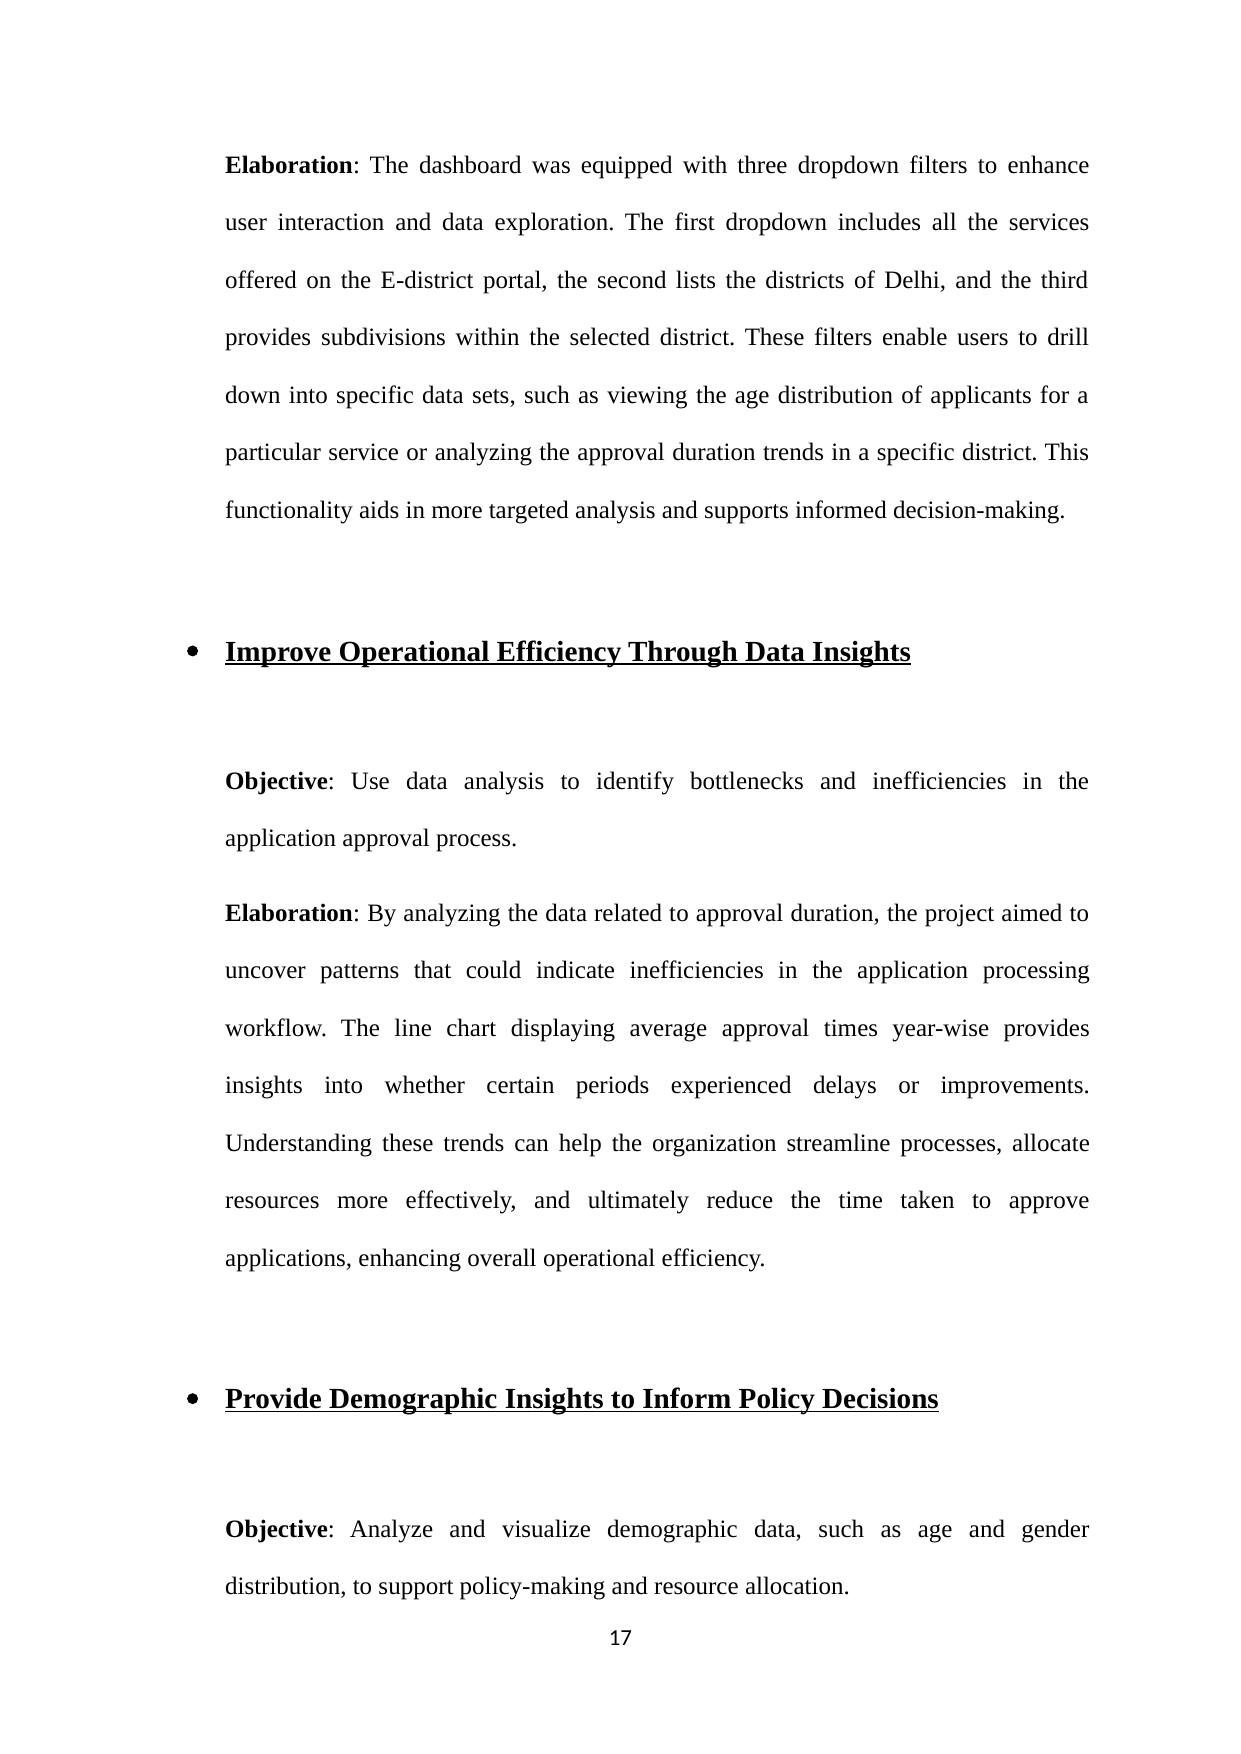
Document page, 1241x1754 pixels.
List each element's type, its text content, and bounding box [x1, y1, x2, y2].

text Elaboration: By analyzing the data related to approval duration, the project aimed to uncover patterns that could indicate inefficiencies in the application processing workflow. The line chart displaying average approval times year-wise provides insights into whether certain periods experienced delays or improvements. Understanding these trends can help the organization streamline processes, allocate resources more effectively, and ultimately reduce the time taken to approve applications, enhancing overall operational efficiency. [225, 898, 1090, 1271]
list Provide Demographic Insights to Inform Policy Decisions [187, 1382, 1090, 1415]
text Objective: Analyze and visualize demographic data, such as age and gender distribution, to support policy-making and resource allocation. [225, 1514, 1090, 1600]
text Objective: Use data analysis to identify bottlenecks and inefficiencies in the application approval process. [225, 766, 1090, 852]
text Elaboration: The dashboard was equipped with three dropdown filters to enhance user interaction and data exploration. The first dropdown includes all the services offered on the E-district portal, the second lists the districts of Delhi, and the third provides subdivisions within the selected district. These filters enable users to drill down into specific data sets, such as viewing the age distribution of applicants for a particular service or analyzing the approval duration trends in a specific district. This functionality aids in more targeted analysis and supports informed decision-making. [225, 150, 1090, 524]
list Improve Operational Efficiency Through Data Insights [187, 634, 1090, 668]
